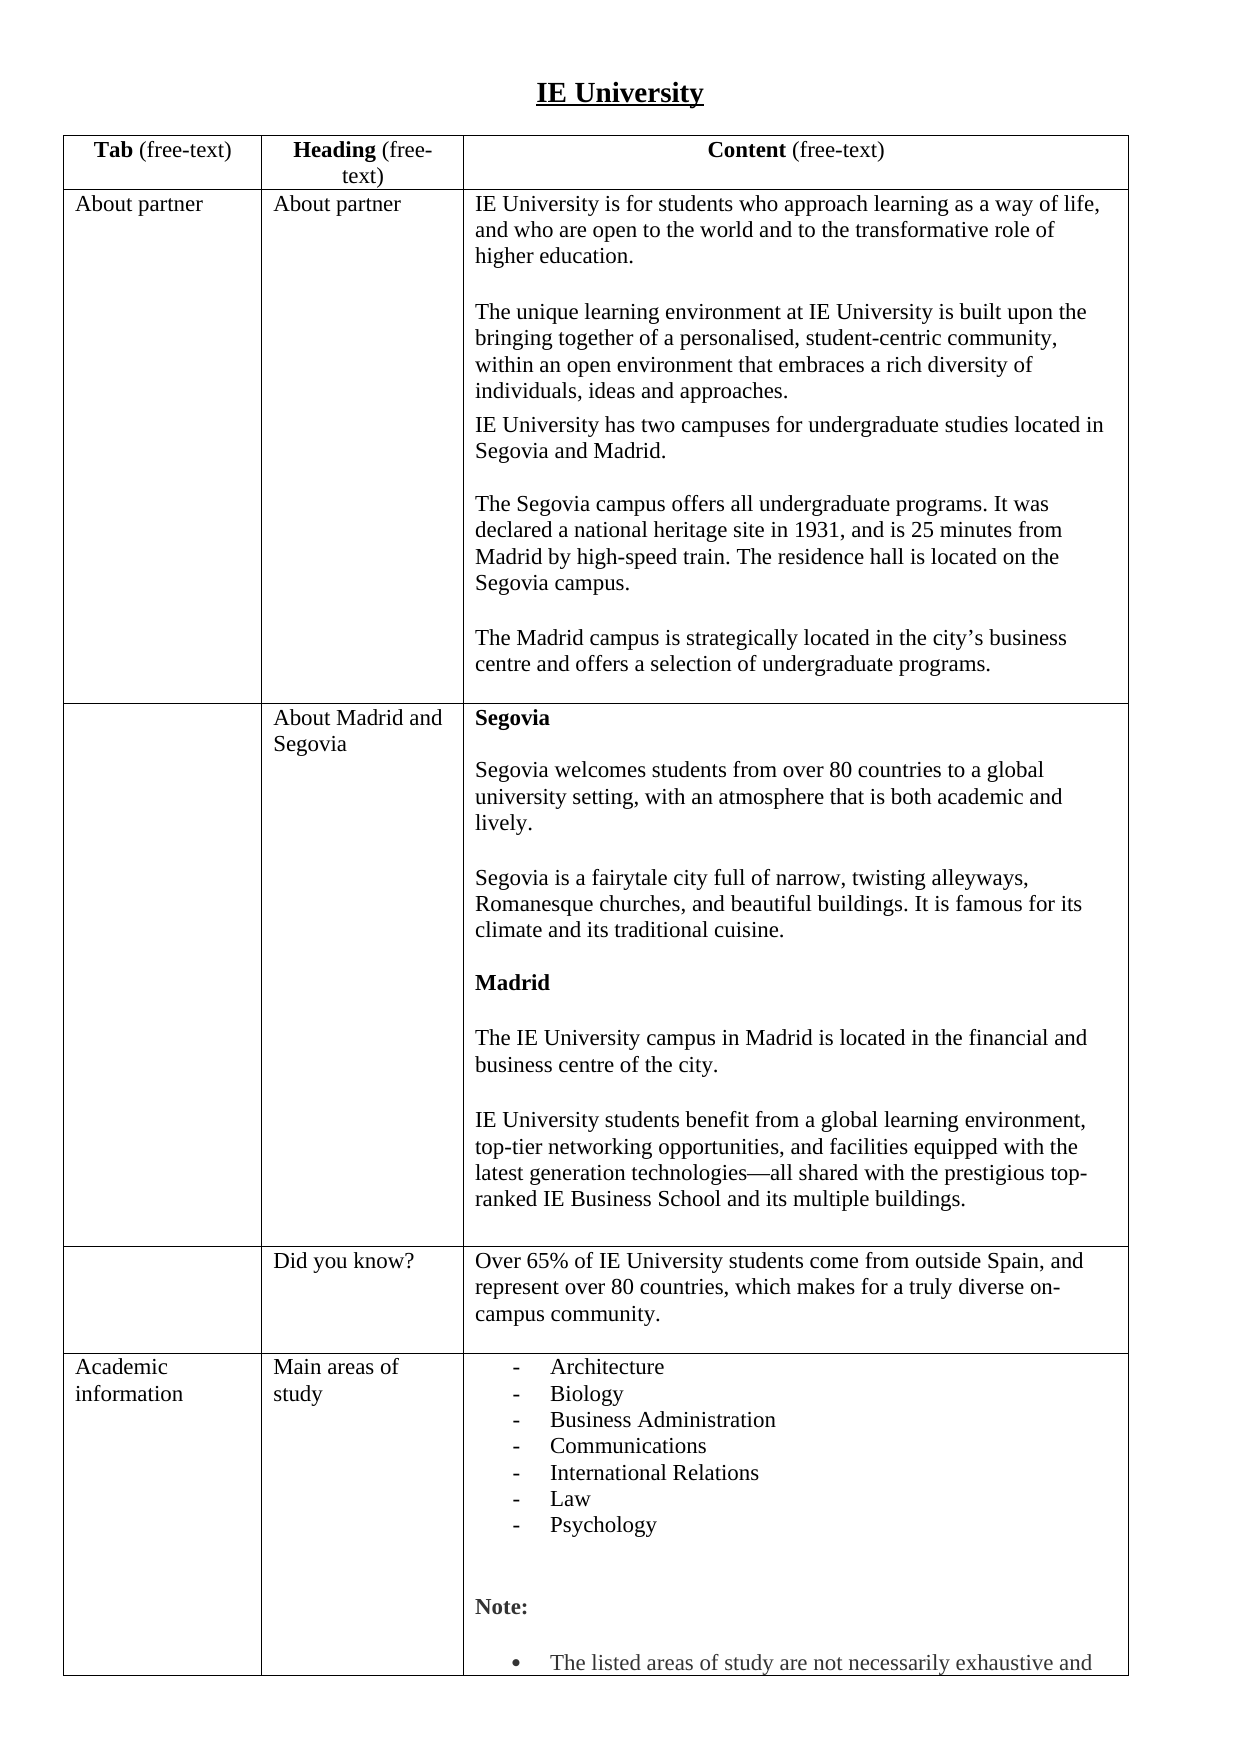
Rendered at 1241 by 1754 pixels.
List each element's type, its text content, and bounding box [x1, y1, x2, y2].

table_header Heading (free-text) [262, 136, 463, 189]
table_header Tab (free-text) [64, 136, 261, 189]
text IE University [75, 75, 1165, 108]
table_cell Main areas of study [262, 1354, 463, 1675]
table_header Content (free-text) [464, 136, 1128, 189]
table_cell [64, 1247, 261, 1352]
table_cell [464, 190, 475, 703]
table_cell About partner [262, 190, 463, 703]
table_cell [464, 1354, 1128, 1675]
table_cell About partner [64, 190, 261, 703]
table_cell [64, 1354, 261, 1675]
table_cell About Madrid and Segovia [262, 704, 463, 1246]
table_cell Segovia Segovia welcomes students from over 80 countries to a global university setting, with an atmosphere that is both academic and lively. Segovia is a fairytale city full of narrow, twisting alleyways, Romanesque churches, and beautiful buildings. It is famous for its climate and its traditional cuisine. Madrid The IE University campus in Madrid is located in the financial and business centre of the city. IE University students benefit from a global learning environment, top-tier networking opportunities, and facilities equipped with the latest generation technologies—all shared with the prestigious top-ranked IE Business School and its multiple buildings. [464, 704, 1128, 1246]
table_cell Over 65% of IE University students come from outside Spain, and represent over 80 countries, which makes for a truly diverse on-campus community. [464, 1247, 1128, 1352]
table_cell [64, 704, 261, 1246]
table_cell Did you know? [262, 1247, 463, 1352]
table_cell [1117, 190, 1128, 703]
